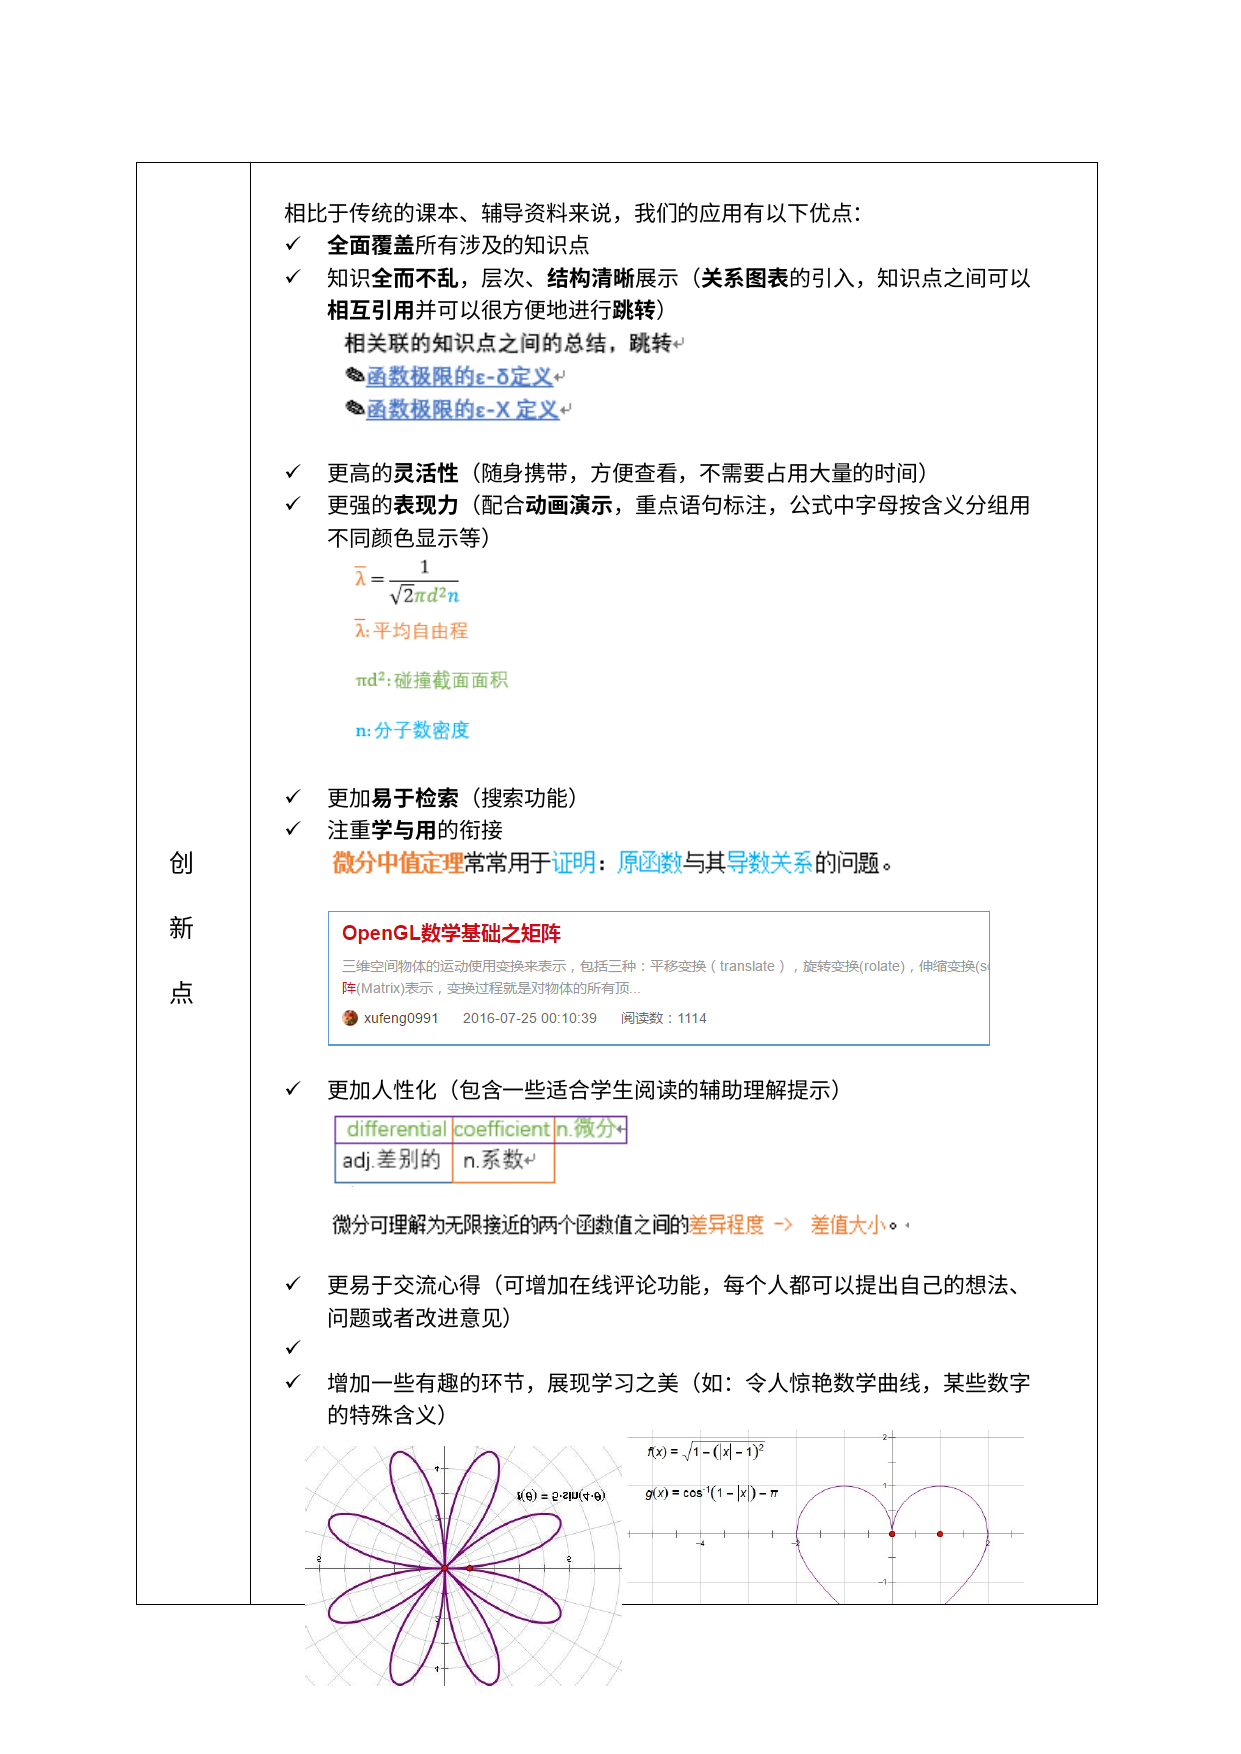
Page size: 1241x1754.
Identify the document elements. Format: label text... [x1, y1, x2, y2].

table_cell 创新点 [137, 163, 250, 1604]
picture [327, 325, 767, 438]
picture [329, 912, 989, 1044]
picture [305, 1446, 622, 1686]
picture [327, 1105, 670, 1187]
picture [627, 1430, 1025, 1604]
table_cell 相比于传统的课本、辅导资料来说，我们的应用有以下优点： 全面覆盖所有涉及的知识点 知识全而不乱，层次、结构清晰展示（关系图表的引入，知识点之间可以相互引用并可以很方便地进行跳转） 更高的灵活性（随身携带，方便查看，不需要占用大量的时间） 更强的表现力（配合动画演示，重点语句标注，公式中字母按含义分组用不同颜色显示等） 更加易于检索（搜索功能） 注重学与用的衔接 更加人性化（包含一些适合学生阅读的辅助理解提示） 更易于交流心得（可增加在线评论功能，每个人都可以提出自己的想法、问题或者改进意见） 增加一些有趣的环节，展现学习之美（如：令人惊艳数学曲线，某些数字的特殊含义） [251, 163, 1097, 1604]
picture [327, 845, 898, 883]
picture [327, 553, 527, 753]
picture [327, 1203, 909, 1249]
